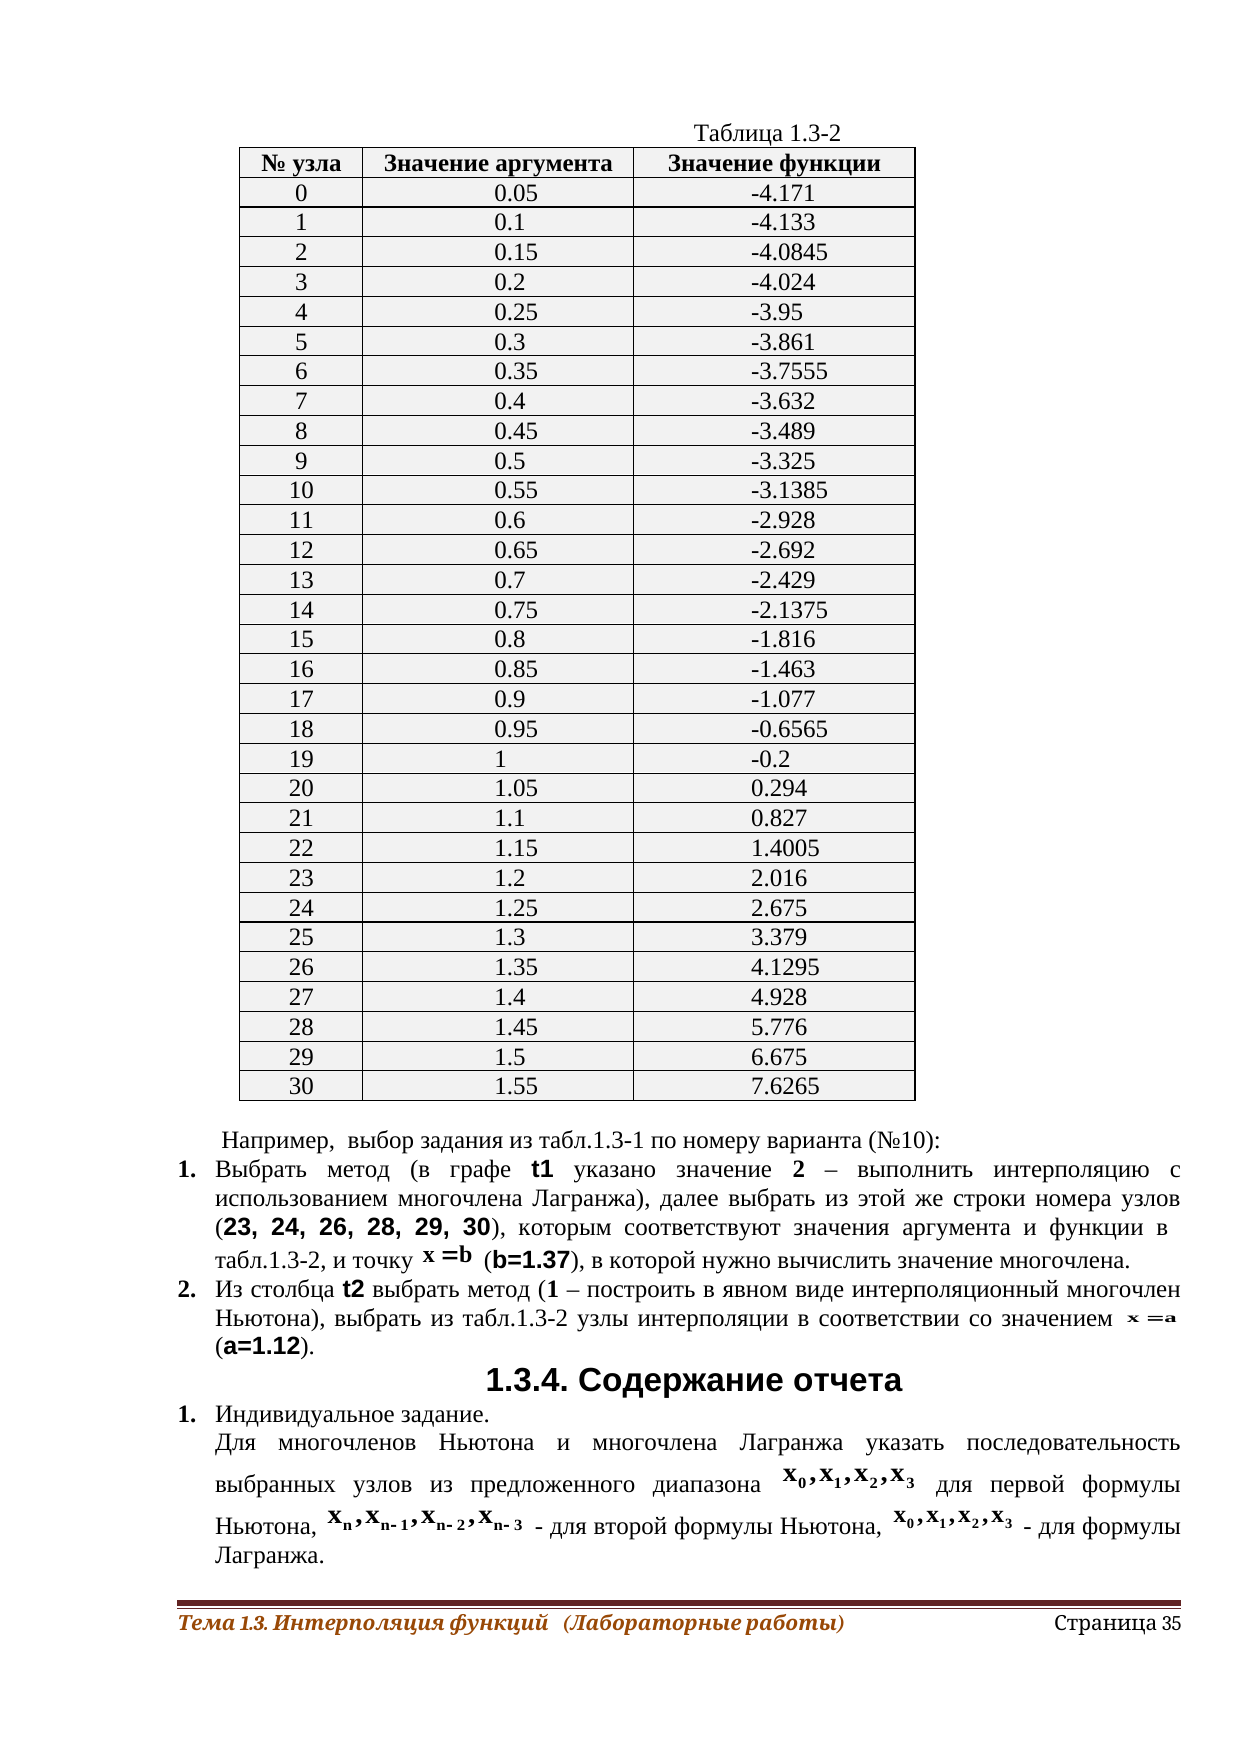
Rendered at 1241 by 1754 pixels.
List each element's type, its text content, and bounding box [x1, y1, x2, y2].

table_cell 17 [240, 684, 362, 713]
table_cell 1.35 [363, 952, 633, 981]
table_cell 3 [240, 267, 362, 296]
subtitle 1.3.4. Содержание отчета [207, 1360, 1181, 1399]
list Индивидуальное задание. [177, 1399, 1181, 1427]
table_cell -1.816 [634, 625, 914, 653]
table_cell -2.692 [634, 535, 914, 564]
table_cell 0.8 [363, 625, 633, 653]
table_cell -3.861 [634, 327, 914, 355]
list Выбрать метод (в графе t1 указано значение 2 – выполнить интерполяцию с использованием многочлена Лагранжа), далее выбрать из этой же строки номера узлов (23, 24, 26, 28, 29, 30), которым соответствуют значения аргумента и функции в табл.1.3-2, и точку (b=1.37), в которой нужно вычислить значение многочлена. [177, 1154, 1181, 1274]
table_cell 24 [240, 893, 362, 921]
table_cell 0.9 [363, 684, 633, 713]
table_cell -1.463 [634, 654, 914, 683]
table_cell 14 [240, 595, 362, 623]
table_cell -2.1375 [634, 595, 914, 623]
table_cell 30 [240, 1071, 362, 1100]
table_cell 0.4 [363, 386, 633, 415]
table_cell 22 [240, 833, 362, 862]
table_cell 23 [240, 863, 362, 892]
table_cell 26 [240, 952, 362, 981]
table_cell 5.776 [634, 1012, 914, 1041]
text Таблица 1.3-2 [177, 118, 1181, 147]
table_cell 7.6265 [634, 1071, 914, 1100]
table_cell 12 [240, 535, 362, 564]
table_cell 29 [240, 1042, 362, 1070]
table_cell -4.024 [634, 267, 914, 296]
table_cell -2.928 [634, 505, 914, 534]
table_cell 13 [240, 565, 362, 594]
table_cell 27 [240, 982, 362, 1011]
table_cell 1.45 [363, 1012, 633, 1041]
table_cell 10 [240, 476, 362, 504]
table_cell 0 [240, 178, 362, 206]
table_cell 8 [240, 416, 362, 445]
table_cell 1.4 [363, 982, 633, 1011]
table_cell 0.85 [363, 654, 633, 683]
table_cell 0.45 [363, 416, 633, 445]
table_cell 2 [240, 237, 362, 266]
table_cell 0.3 [363, 327, 633, 355]
table_cell 0.7 [363, 565, 633, 594]
table_cell 1.25 [363, 893, 633, 921]
table_cell 0.75 [363, 595, 633, 623]
table_cell -3.489 [634, 416, 914, 445]
table_cell 28 [240, 1012, 362, 1041]
table_cell 0.6 [363, 505, 633, 534]
table_cell 0.05 [363, 178, 633, 206]
table_cell 16 [240, 654, 362, 683]
table_cell 0.15 [363, 237, 633, 266]
table_cell 19 [240, 744, 362, 772]
table_cell 0.55 [363, 476, 633, 504]
table_cell 4.928 [634, 982, 914, 1011]
table_cell -3.325 [634, 446, 914, 474]
table_cell 0.35 [363, 356, 633, 385]
table_cell 25 [240, 923, 362, 951]
table_cell -1.077 [634, 684, 914, 713]
table_cell 1.1 [363, 803, 633, 832]
table_cell 1.55 [363, 1071, 633, 1100]
table_cell 20 [240, 774, 362, 802]
text Для многочленов Ньютона и многочлена Лагранжа указать последовательность выбранных узлов из предложенного диапазона для первой формулы Ньютона, - для второй формулы Ньютона, - для формулы Лагранжа. [215, 1427, 1181, 1569]
table_cell 0.827 [634, 803, 914, 832]
table_cell -3.632 [634, 386, 914, 415]
table_cell -4.171 [634, 178, 914, 206]
table_cell -3.7555 [634, 356, 914, 385]
table_cell -4.133 [634, 208, 914, 236]
table_cell 1.3 [363, 923, 633, 951]
table_cell 0.65 [363, 535, 633, 564]
table_cell -0.6565 [634, 714, 914, 743]
table_cell 1 [363, 744, 633, 772]
table_cell 1.4005 [634, 833, 914, 862]
table_cell -3.1385 [634, 476, 914, 504]
table_cell 0.294 [634, 774, 914, 802]
table_header Значение функции [634, 148, 914, 177]
table_cell -3.95 [634, 297, 914, 326]
table_cell 0.2 [363, 267, 633, 296]
table_cell 2.675 [634, 893, 914, 921]
table_cell 4.1295 [634, 952, 914, 981]
table_cell 6 [240, 356, 362, 385]
table_cell 0.25 [363, 297, 633, 326]
table_cell -0.2 [634, 744, 914, 772]
table_cell 1.2 [363, 863, 633, 892]
table_cell -4.0845 [634, 237, 914, 266]
table_cell 11 [240, 505, 362, 534]
table_header Значение аргумента [363, 148, 633, 177]
table_cell 1 [240, 208, 362, 236]
table_cell 21 [240, 803, 362, 832]
table_cell 5 [240, 327, 362, 355]
table_cell 0.1 [363, 208, 633, 236]
table_cell 0.95 [363, 714, 633, 743]
list Из столбца t2 выбрать метод (1 – построить в явном виде интерполяционный многочлен Ньютона), выбрать из табл.1.3-2 узлы интерполяции в соответствии со значением (a=1.12). [177, 1274, 1181, 1360]
table_cell 18 [240, 714, 362, 743]
table_cell 7 [240, 386, 362, 415]
table_cell 1.15 [363, 833, 633, 862]
table_cell 9 [240, 446, 362, 474]
table_cell 1.5 [363, 1042, 633, 1070]
table_cell 2.016 [634, 863, 914, 892]
table_cell 4 [240, 297, 362, 326]
text Например, выбор задания из табл.1.3-1 по номеру варианта (№10): [177, 1125, 1181, 1154]
table_cell 6.675 [634, 1042, 914, 1070]
table_cell 0.5 [363, 446, 633, 474]
table_header № узла [240, 148, 362, 177]
table_cell 3.379 [634, 923, 914, 951]
table_cell 15 [240, 625, 362, 653]
table_cell -2.429 [634, 565, 914, 594]
table_cell 1.05 [363, 774, 633, 802]
